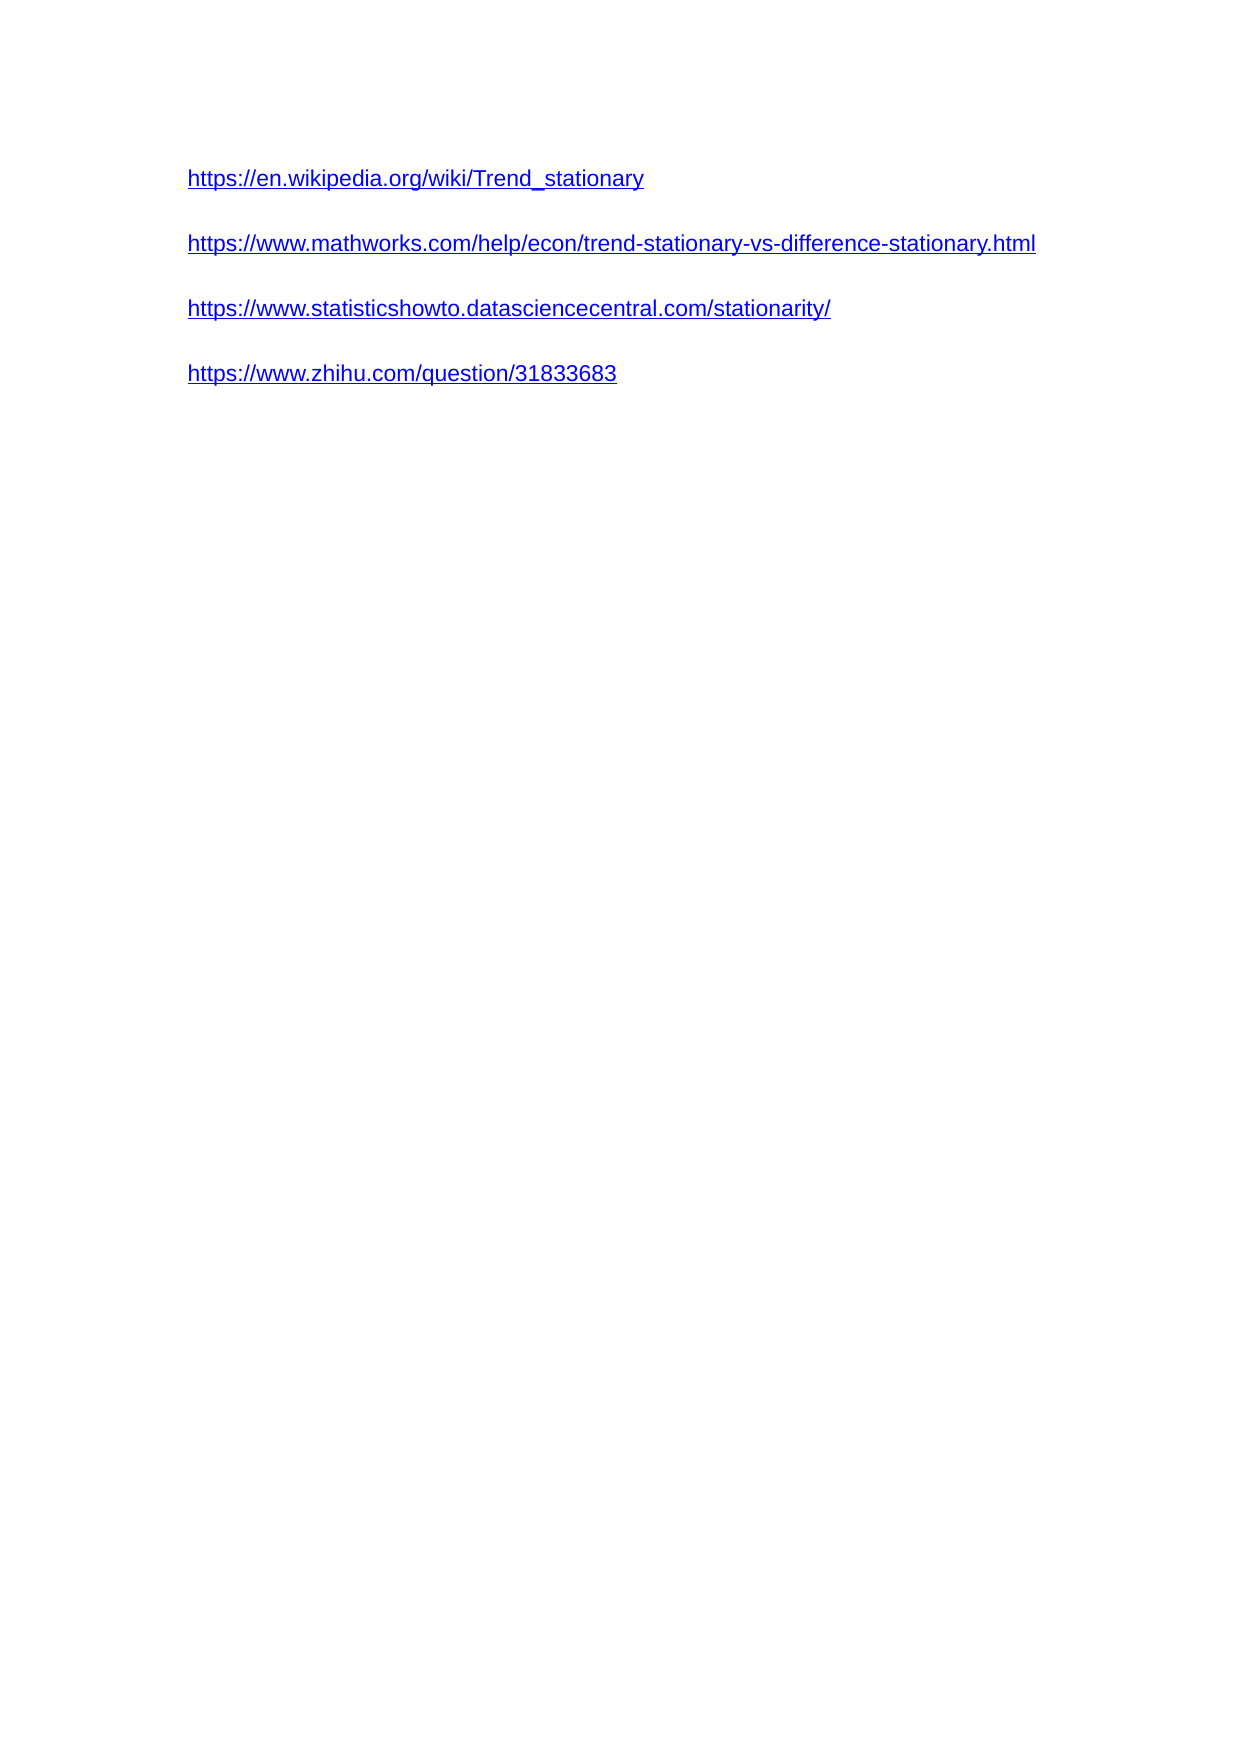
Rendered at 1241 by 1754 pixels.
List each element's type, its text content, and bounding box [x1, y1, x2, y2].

text https://www.statisticshowto.datasciencecentral.com/stationarity/ [187, 292, 1053, 324]
text https://www.zhihu.com/question/31833683 [187, 357, 1053, 389]
text https://www.mathworks.com/help/econ/trend-stationary-vs-difference-stationary.html [187, 227, 1053, 259]
text https://en.wikipedia.org/wiki/Trend_stationary [187, 162, 1053, 194]
